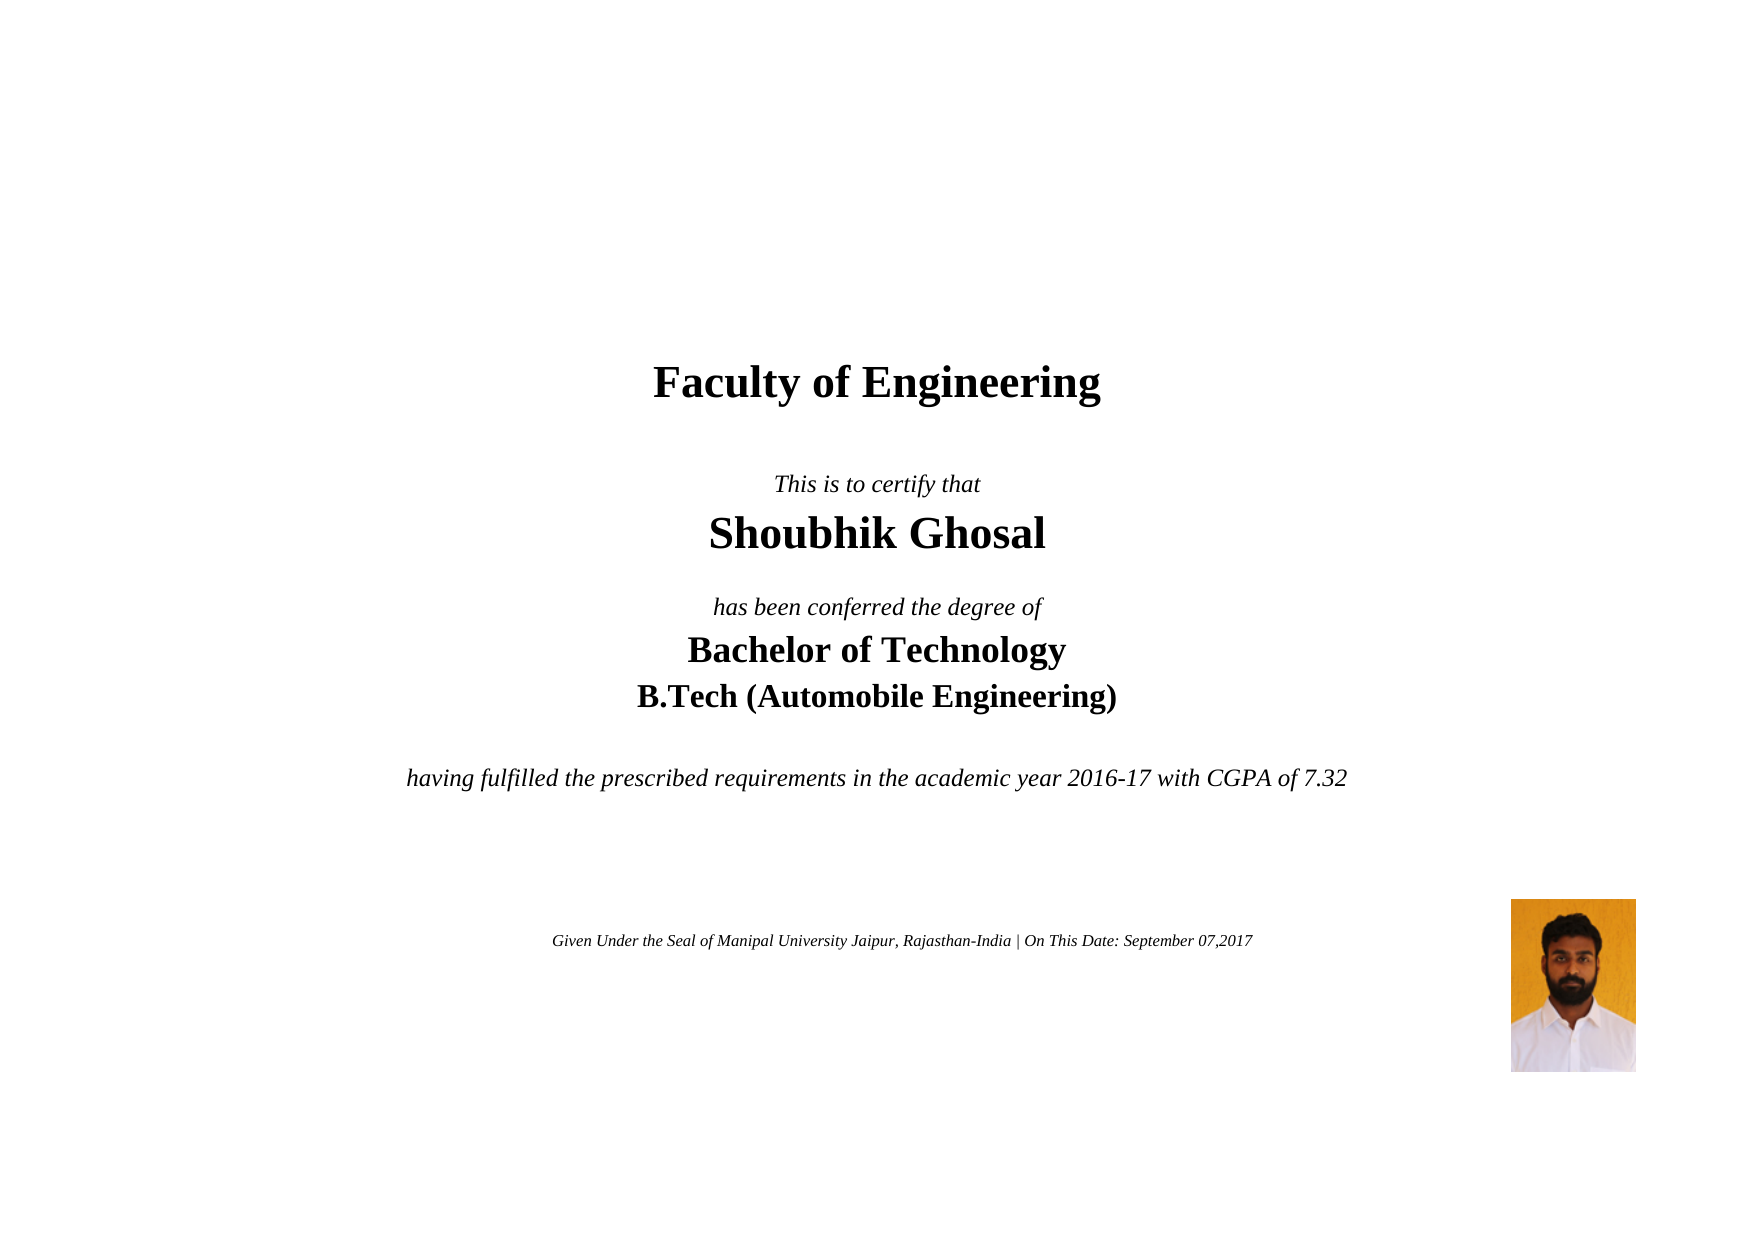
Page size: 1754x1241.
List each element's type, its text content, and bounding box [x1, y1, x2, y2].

text Faculty of Engineering [118, 354, 1636, 407]
picture [1511, 899, 1636, 1072]
text has been conferred the degree of Bachelor of Technology B.Tech (Automobile Engineering) having fulfilled the prescribed requirements in the academic year 2016-17 with CGPA of 7.32 [118, 592, 1636, 791]
text This is to certify that Shoubhik Ghosal [118, 436, 1636, 558]
text Given Under the Seal of Manipal University Jaipur, Rajasthan-India | On This Date: September 07,2017 [118, 900, 1636, 1075]
